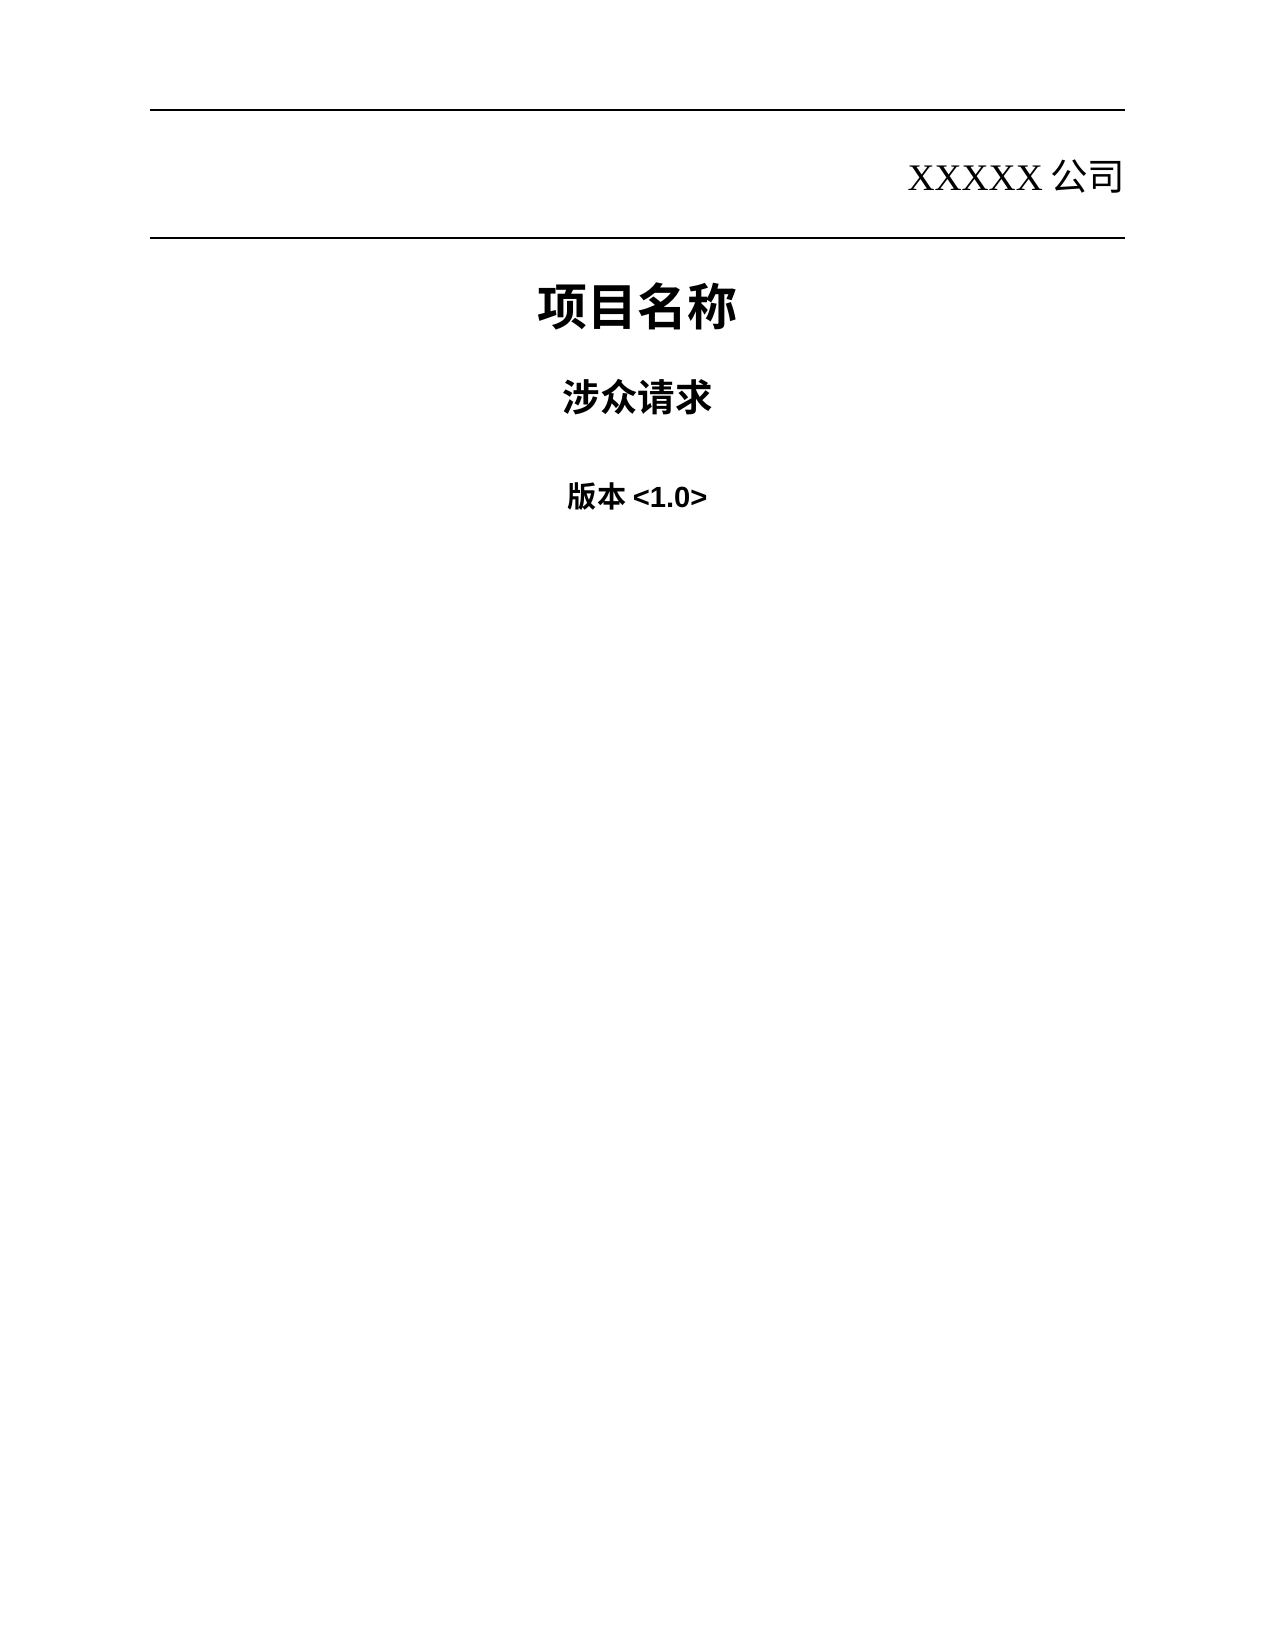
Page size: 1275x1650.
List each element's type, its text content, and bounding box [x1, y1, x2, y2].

title 版本 <1.0> [150, 473, 1125, 516]
title 涉众请求 [150, 368, 1125, 422]
title 项目名称 [150, 267, 1125, 339]
